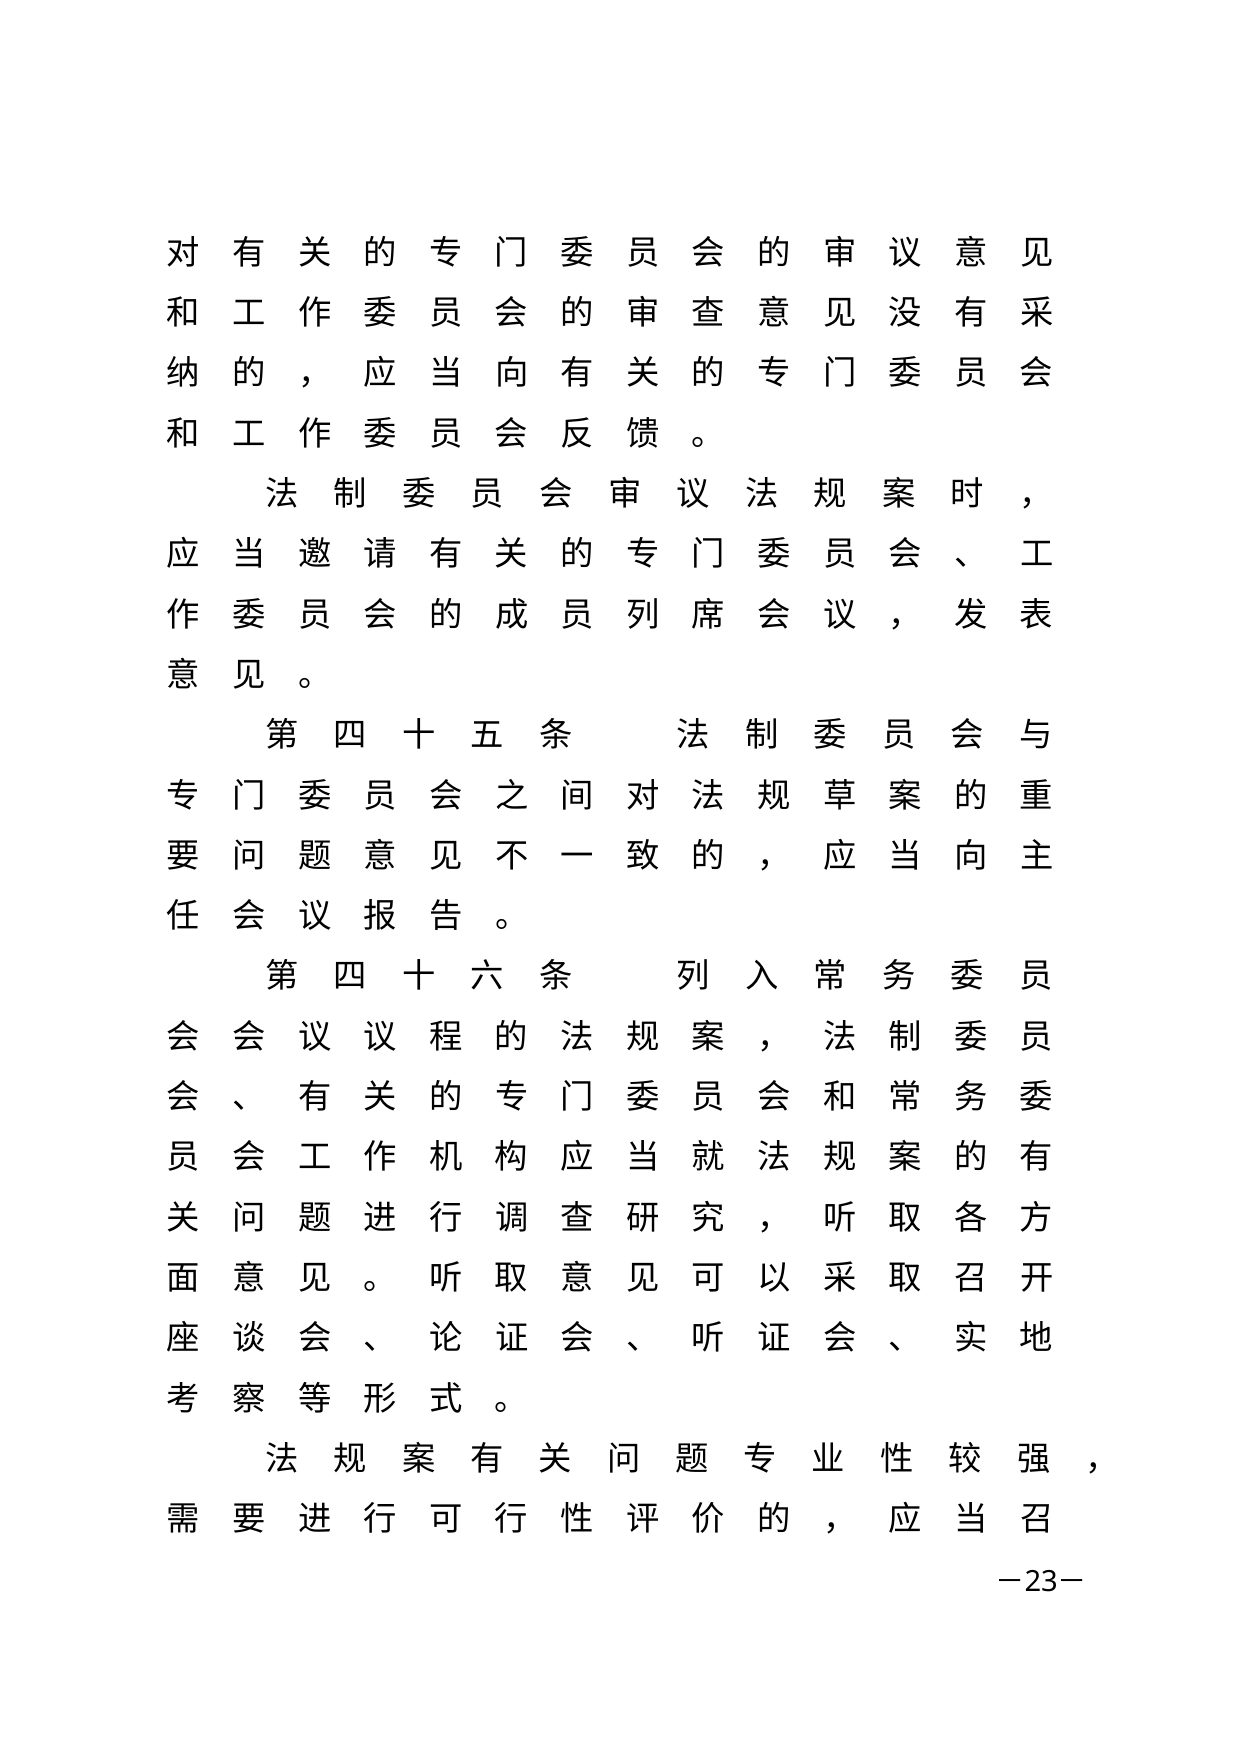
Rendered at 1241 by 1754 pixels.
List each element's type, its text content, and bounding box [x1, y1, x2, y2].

text 法规案有关问题专业性较强，需要进行可行性评价的，应当召开论证会，听取有关专家、部门和市人民代表大会代表等方面的意见，或者委托第三方组织论证，论证情况应当向常务委员会报告。 [167, 1426, 1085, 1546]
text 第四十五条 法制委员会与专门委员会之间对法规草案的重要问题意见不一致的，应当向主任会议报告。 [167, 702, 1085, 943]
text 第四十六条 列入常务委员会会议议程的法规案，法制委员会、有关的专门委员会和常务委员会工作机构应当就法规案的有关问题进行调查研究，听取各方面意见。听取意见可以采取召开座谈会、论证会、听证会、实地考察等形式。 [167, 943, 1085, 1426]
text 法制委员会审议法规案时，应当邀请有关的专门委员会、工作委员会的成员列席会议，发表意见。 [167, 461, 1085, 702]
